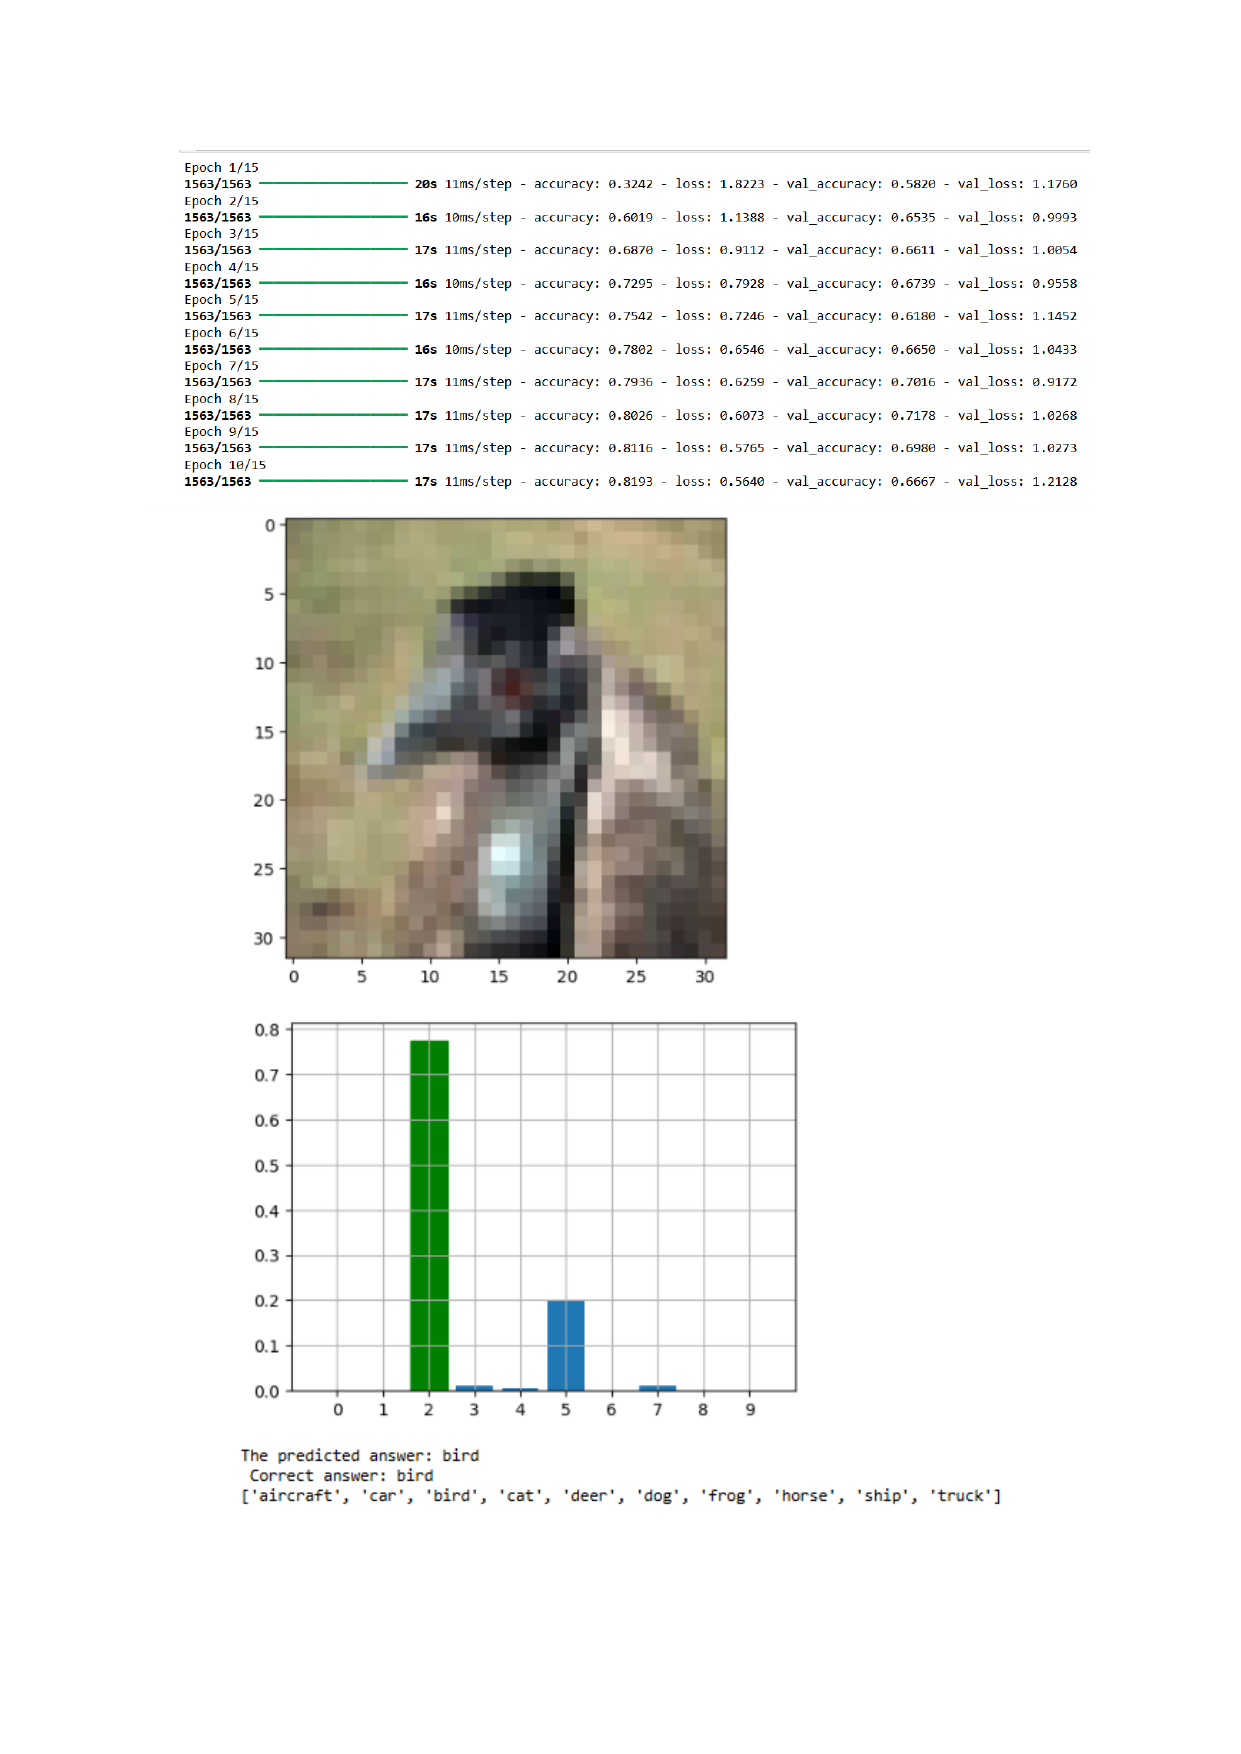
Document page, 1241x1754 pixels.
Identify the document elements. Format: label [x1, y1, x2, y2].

picture [150, 150, 1091, 507]
picture [150, 508, 1091, 1517]
